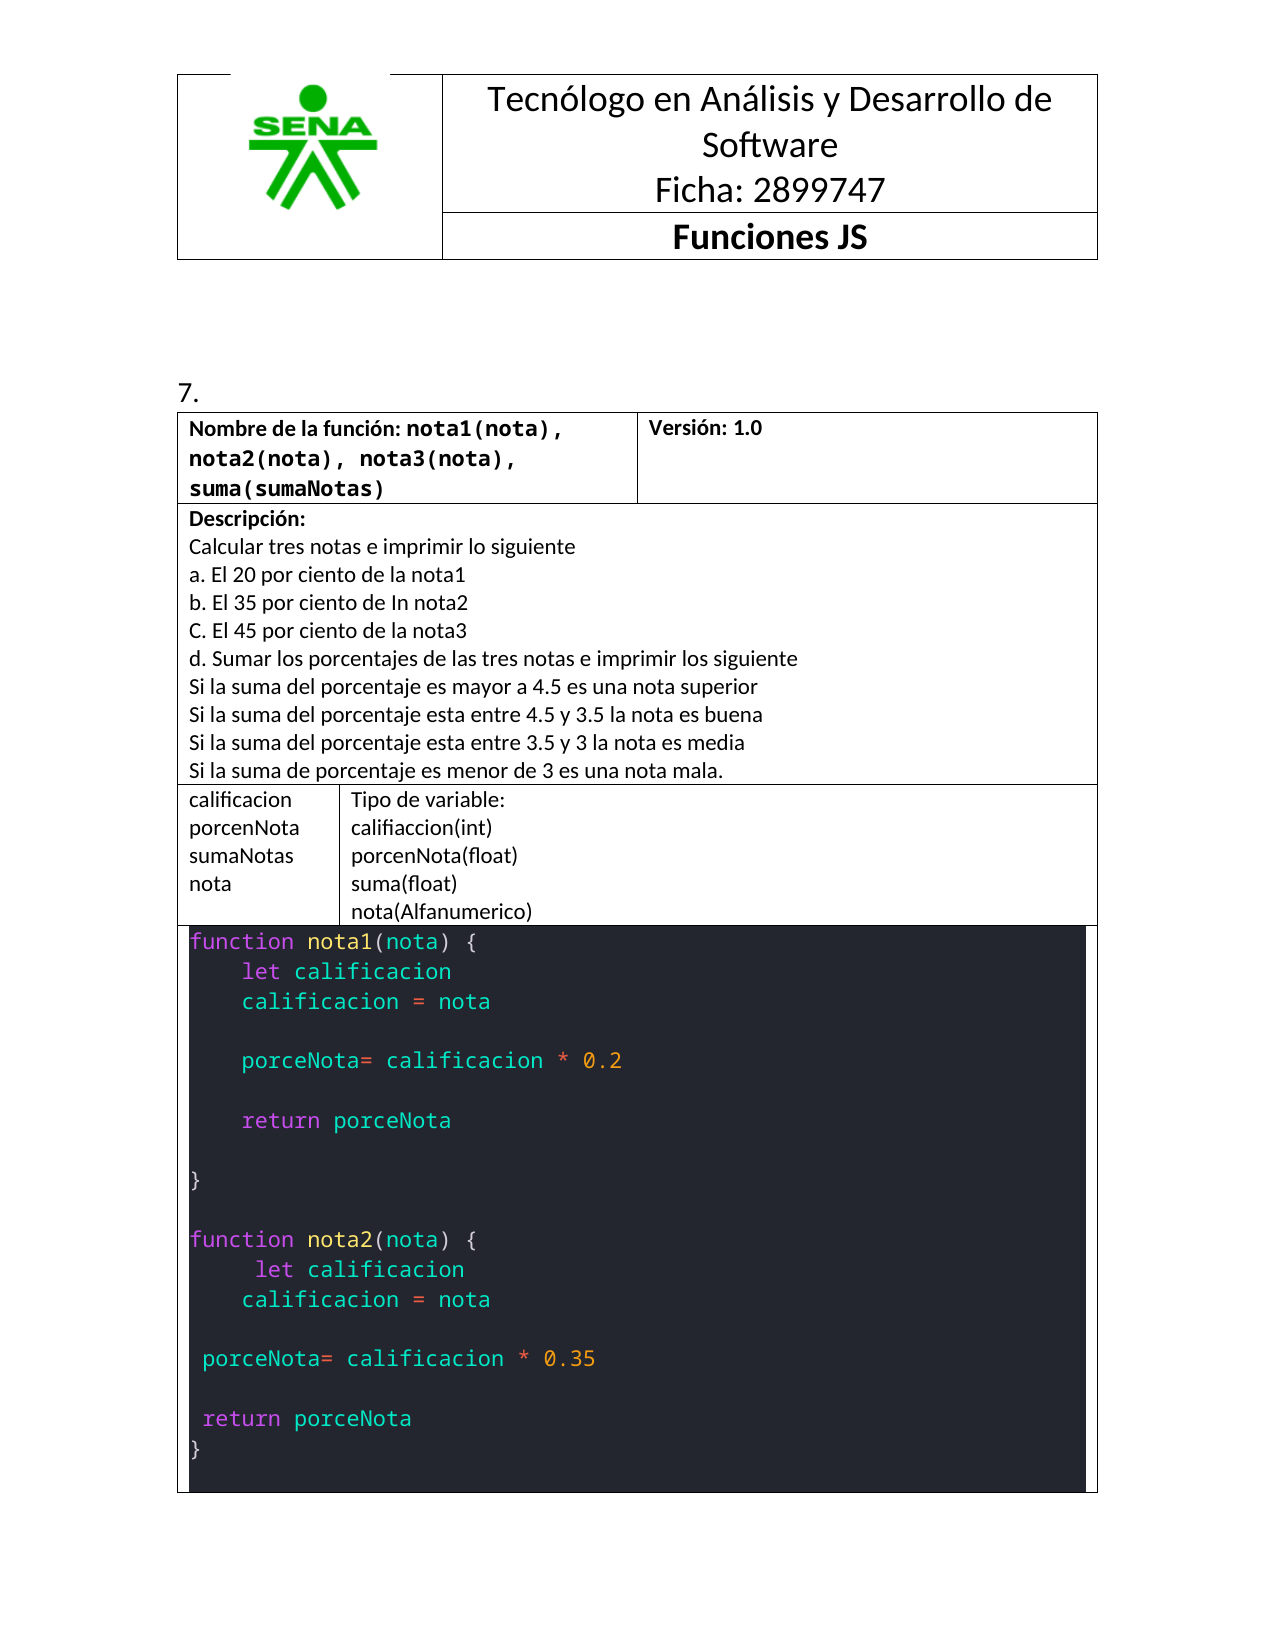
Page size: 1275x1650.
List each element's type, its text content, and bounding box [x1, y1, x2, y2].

table_header Nombre de la función: nota1(nota), nota2(nota), nota3(nota), suma(sumaNotas) [178, 413, 637, 503]
picture [230, 74, 390, 226]
table_cell Descripción: Calcular tres notas e imprimir lo siguiente a. El 20 por ciento de la nota1 b. El 35 por ciento de In nota2 C. El 45 por ciento de la nota3 d. Sumar los porcentajes de las tres notas e imprimir los siguiente Si la suma del porcentaje es mayor a 4.5 es una nota superior Si la suma del porcentaje esta entre 4.5 y 3.5 la nota es buena Si la suma del porcentaje esta entre 3.5 y 3 la nota es media Si la suma de porcentaje es menor de 3 es una nota mala. [178, 504, 1097, 784]
text 7. [177, 374, 1098, 409]
table_cell Tipo de variable: califiaccion(int) porcenNota(float) suma(float) nota(Alfanumerico) [340, 785, 1097, 925]
table_cell calificacion porcenNota sumaNotas nota [178, 785, 339, 925]
table_header Versión: 1.0 [638, 413, 1097, 503]
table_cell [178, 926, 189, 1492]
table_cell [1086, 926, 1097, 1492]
